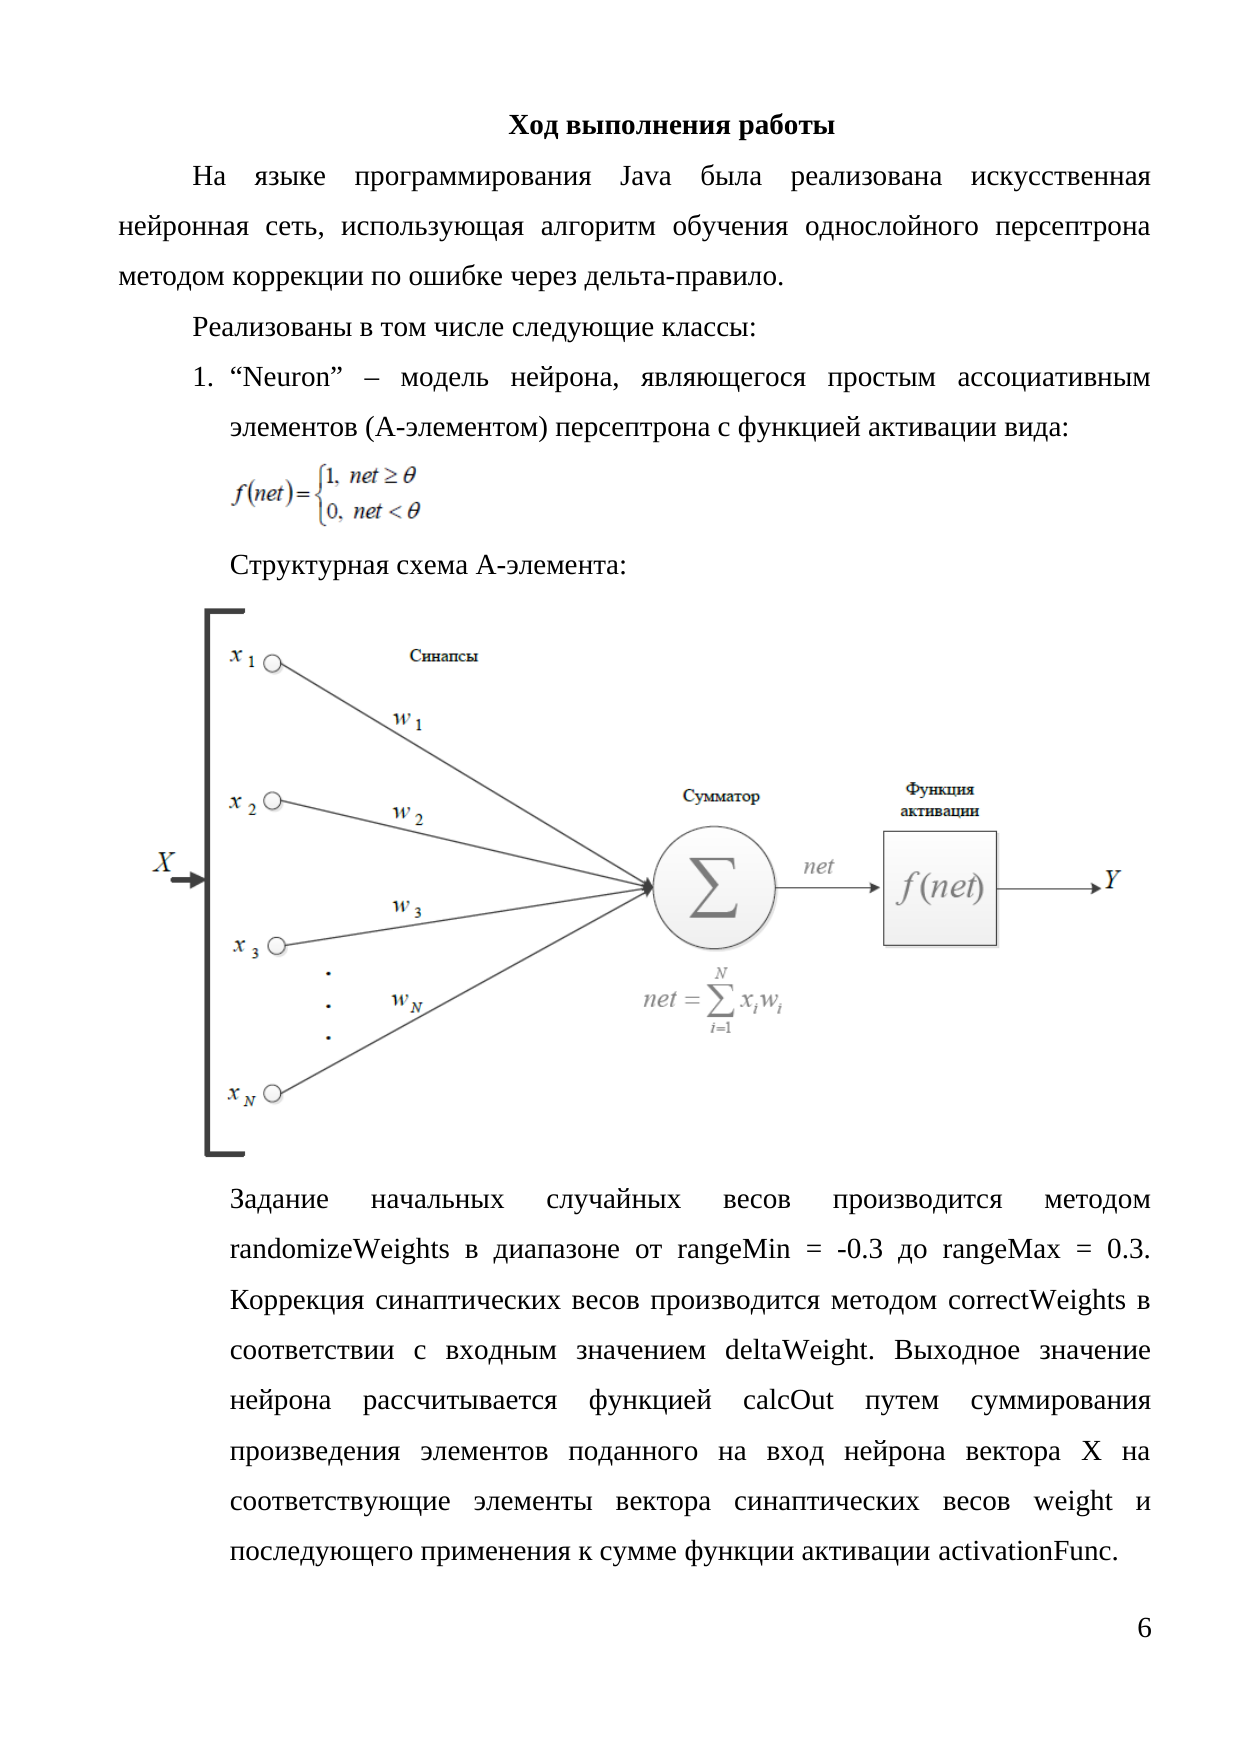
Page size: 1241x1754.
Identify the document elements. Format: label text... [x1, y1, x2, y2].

list “Neuron” – модель нейрона, являющегося простым ассоциативным элементов (А-элементом) персептрона с функцией активации вида: [192, 359, 1152, 443]
text Реализованы в том числе следующие классы: [118, 309, 1152, 342]
list Структурная схема A-элемента: [229, 547, 1152, 580]
list Задание начальных случайных весов производится методом randomizeWeights в диапазоне от rangeMin = -0.3 до rangeMax = 0.3. Коррекция синаптических весов производится методом correctWeights в соответствии с входным значением deltaWeight. Выходное значение нейрона рассчитывается функцией calcOut путем суммирования произведения элементов поданного на вход нейрона вектора Х на соответствующие элементы вектора синаптических весов weight и последующего применения к сумме функции активации activationFunc. [229, 1181, 1152, 1567]
text На языке программирования Java была реализована искусственная нейронная сеть, использующая алгоритм обучения однослойного персептрона методом коррекции по ошибке через дельта-правило. [118, 158, 1152, 292]
picture [147, 597, 1129, 1165]
picture [229, 459, 425, 530]
text Ход выполнения работы [118, 107, 1152, 141]
